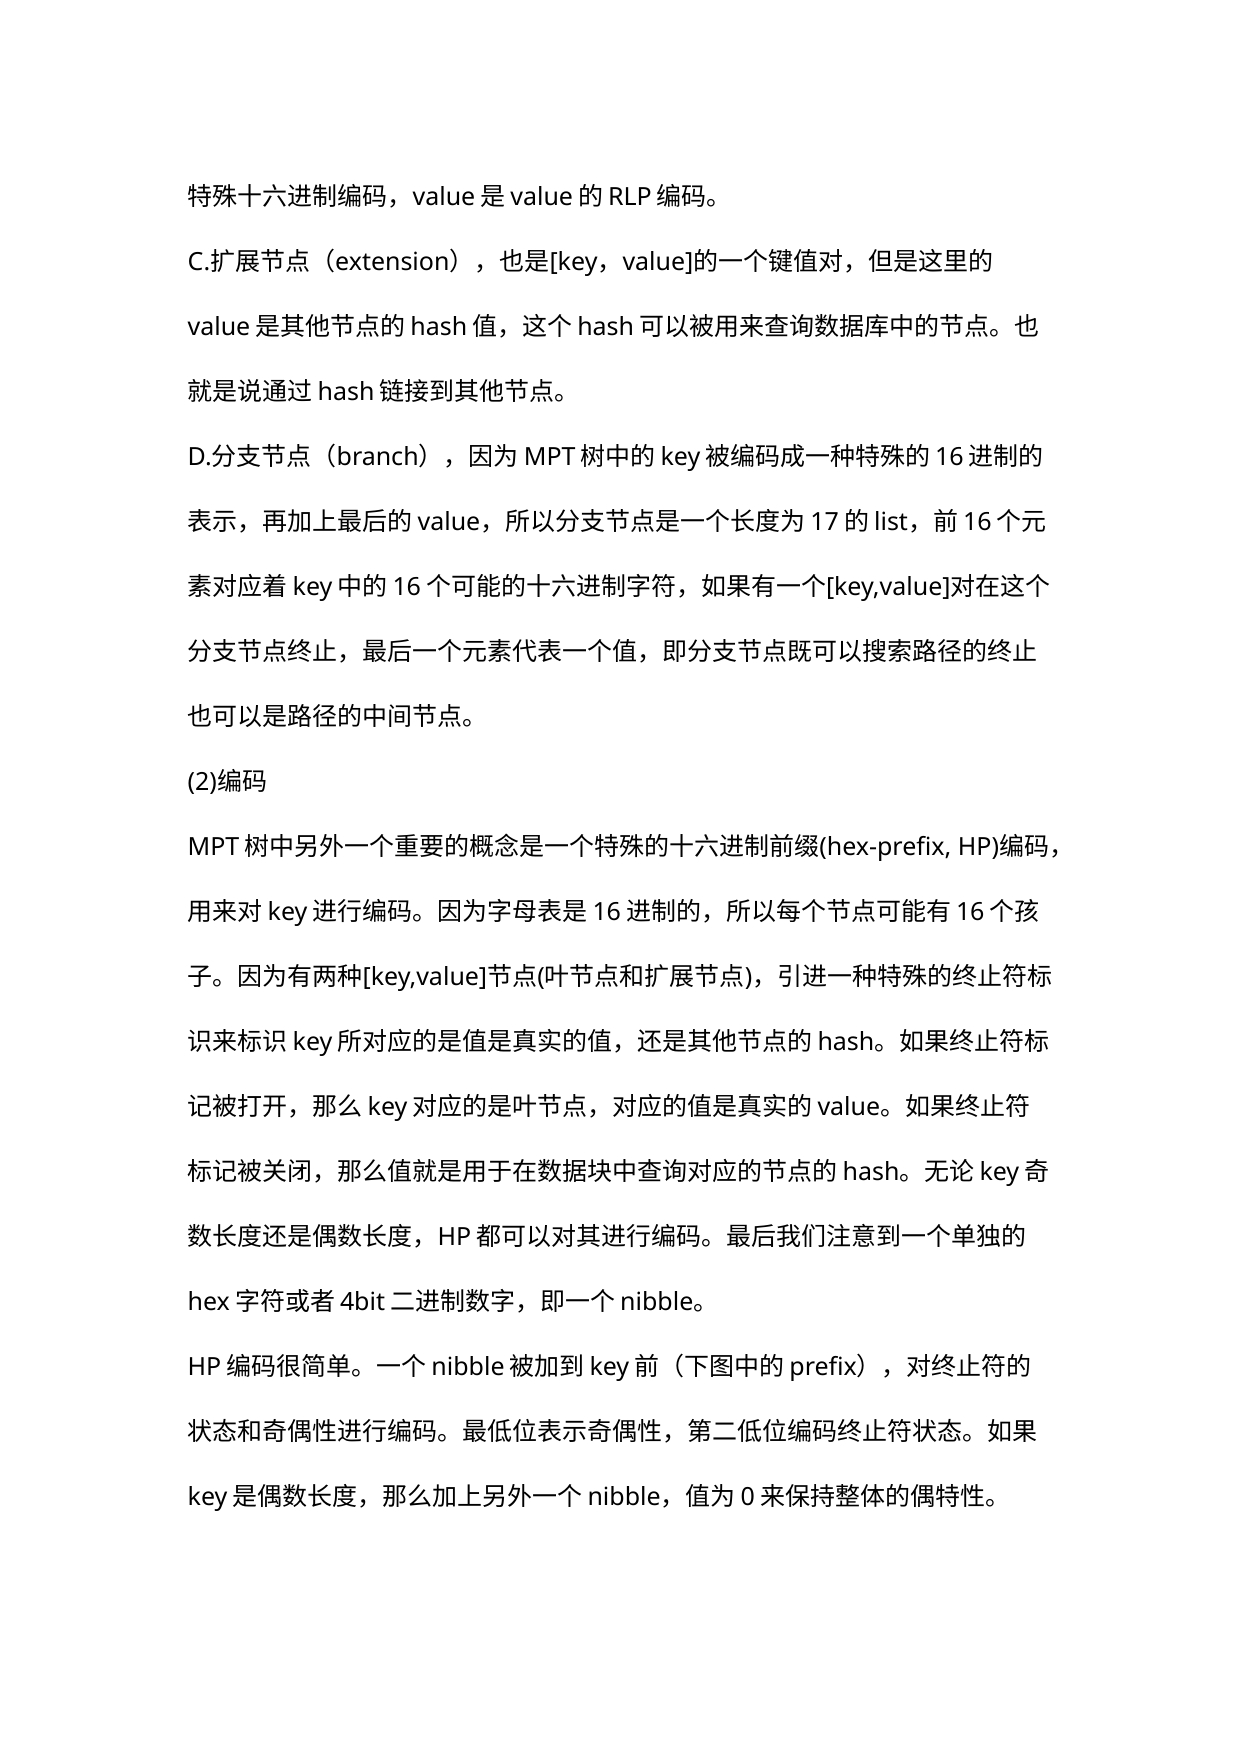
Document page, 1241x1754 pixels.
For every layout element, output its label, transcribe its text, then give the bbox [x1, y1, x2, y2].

text C.扩展节点（extension），也是[key，value]的一个键值对，但是这里的value是其他节点的hash值，这个hash可以被用来查询数据库中的节点。也就是说通过hash链接到其他节点。 [187, 227, 1053, 422]
text HP编码很简单。一个nibble被加到key前（下图中的prefix），对终止符的状态和奇偶性进行编码。最低位表示奇偶性，第二低位编码终止符状态。如果key是偶数长度，那么加上另外一个nibble，值为0来保持整体的偶特性。 [187, 1332, 1053, 1527]
text (2)编码 [187, 747, 1053, 812]
text MPT树中另外一个重要的概念是一个特殊的十六进制前缀(hex-prefix, HP)编码，用来对key进行编码。因为字母表是16进制的，所以每个节点可能有16个孩子。因为有两种[key,value]节点(叶节点和扩展节点)，引进一种特殊的终止符标识来标识key所对应的是值是真实的值，还是其他节点的hash。如果终止符标记被打开，那么key对应的是叶节点，对应的值是真实的value。如果终止符标记被关闭，那么值就是用于在数据块中查询对应的节点的hash。无论key奇数长度还是偶数长度，HP都可以对其进行编码。最后我们注意到一个单独的hex字符或者4bit二进制数字，即一个nibble。 [187, 812, 1053, 1332]
text D.分支节点（branch），因为MPT树中的key被编码成一种特殊的16进制的表示，再加上最后的value，所以分支节点是一个长度为17的list，前16个元素对应着key中的16个可能的十六进制字符，如果有一个[key,value]对在这个分支节点终止，最后一个元素代表一个值，即分支节点既可以搜索路径的终止也可以是路径的中间节点。 [187, 422, 1053, 747]
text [187, 162, 1053, 227]
